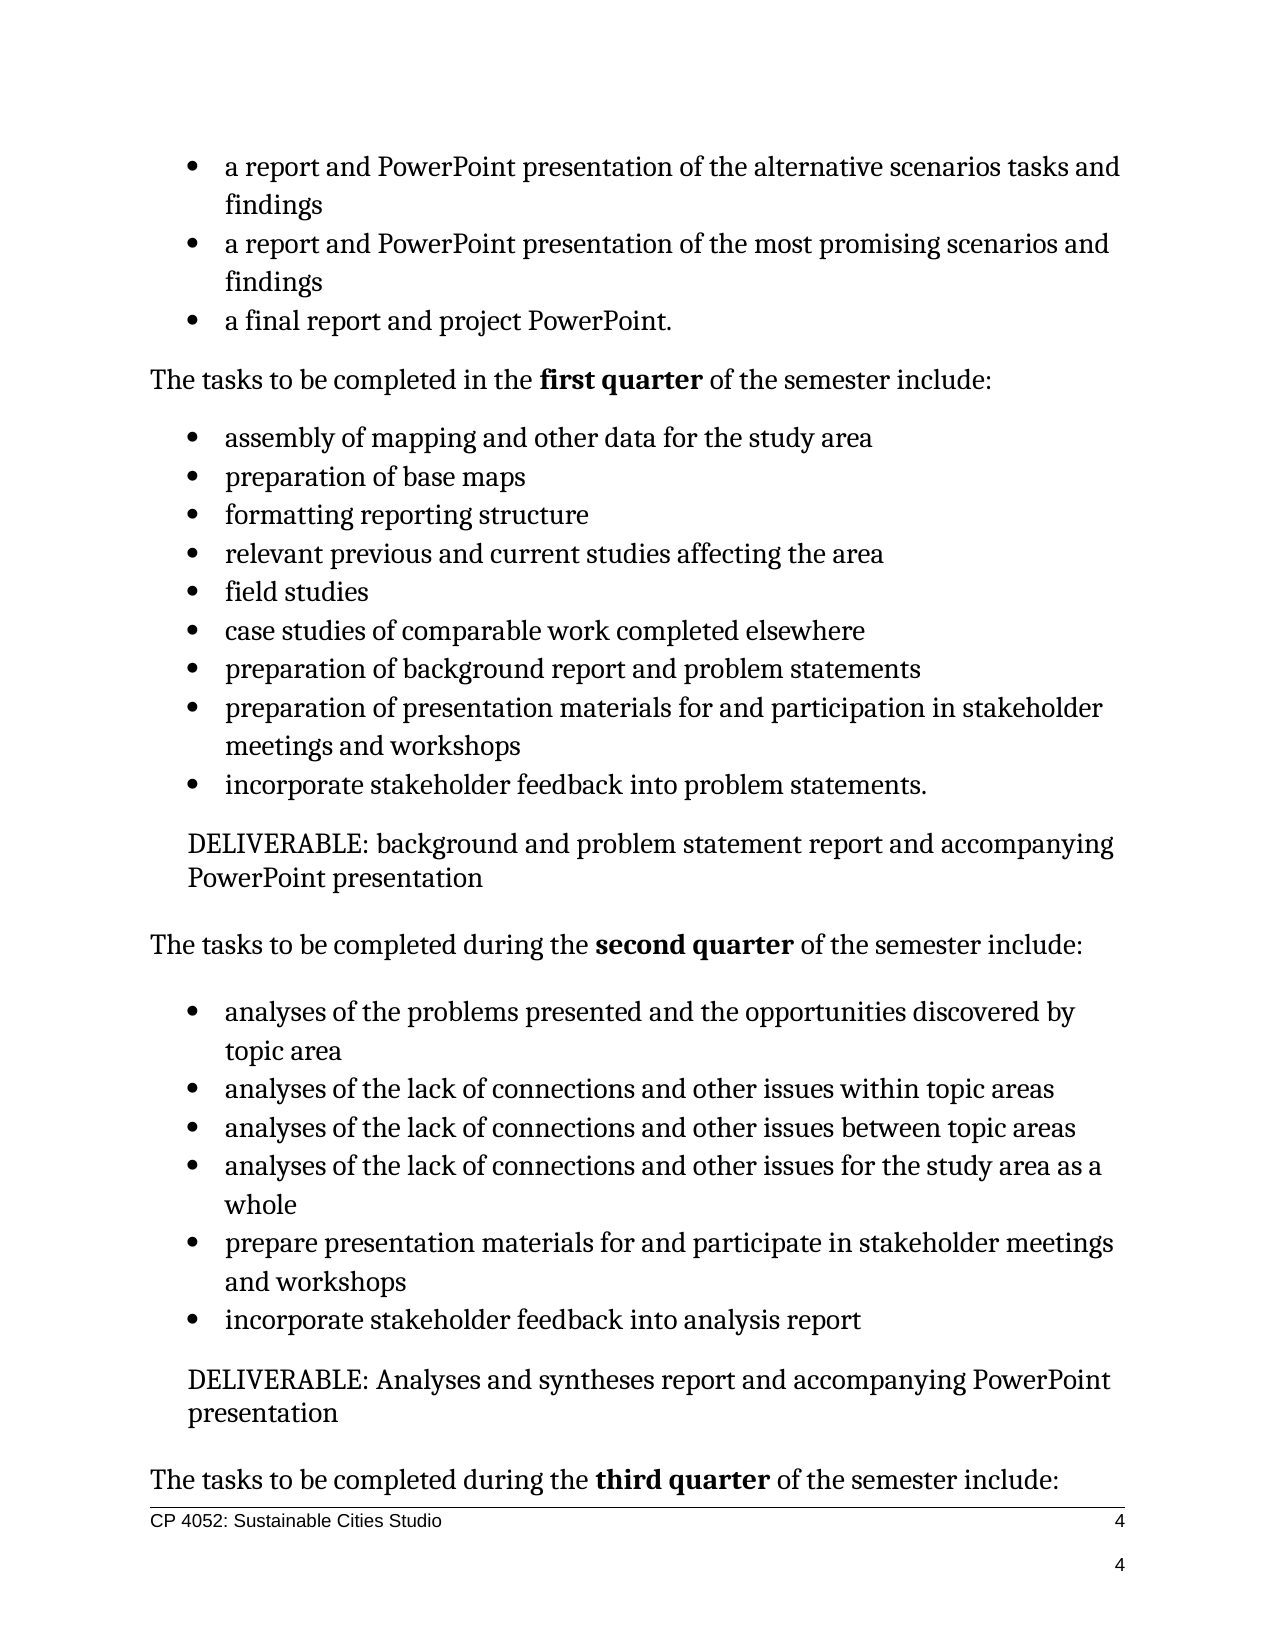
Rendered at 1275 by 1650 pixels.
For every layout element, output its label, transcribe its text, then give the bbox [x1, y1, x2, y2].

list analyses of the lack of connections and other issues between topic areas [187, 1111, 1125, 1144]
list incorporate stakeholder feedback into problem statements. [187, 768, 1125, 802]
text DELIVERABLE: background and problem statement report and accompanying PowerPoint presentation [187, 827, 1125, 894]
list relevant previous and current studies affecting the area [187, 537, 1125, 570]
text The tasks to be completed during the third quarter of the semester include: [150, 1463, 1125, 1497]
text DELIVERABLE: Analyses and syntheses report and accompanying PowerPoint presentation [187, 1363, 1125, 1430]
list preparation of background report and problem statements [187, 652, 1125, 686]
list analyses of the problems presented and the opportunities discovered by topic area [187, 995, 1125, 1067]
list prepare presentation materials for and participate in stakeholder meetings and workshops [187, 1226, 1125, 1298]
list field studies [187, 575, 1125, 609]
list case studies of comparable work completed elsewhere [187, 614, 1125, 647]
list a report and PowerPoint presentation of the most promising scenarios and findings [187, 227, 1125, 299]
list a final report and project PowerPoint. [187, 304, 1125, 338]
list formatting reporting structure [187, 498, 1125, 532]
list preparation of base maps [187, 460, 1125, 493]
list incorporate stakeholder feedback into analysis report [187, 1303, 1125, 1337]
list analyses of the lack of connections and other issues for the study area as a whole [187, 1149, 1125, 1221]
list preparation of presentation materials for and participation in stakeholder meetings and workshops [187, 691, 1125, 763]
list a report and PowerPoint presentation of the alternative scenarios tasks and findings [187, 150, 1125, 222]
text The tasks to be completed in the first quarter of the semester include: [150, 363, 1125, 421]
list analyses of the lack of connections and other issues within topic areas [187, 1072, 1125, 1106]
text The tasks to be completed during the second quarter of the semester include: [150, 928, 1125, 962]
list assembly of mapping and other data for the study area [187, 421, 1125, 455]
